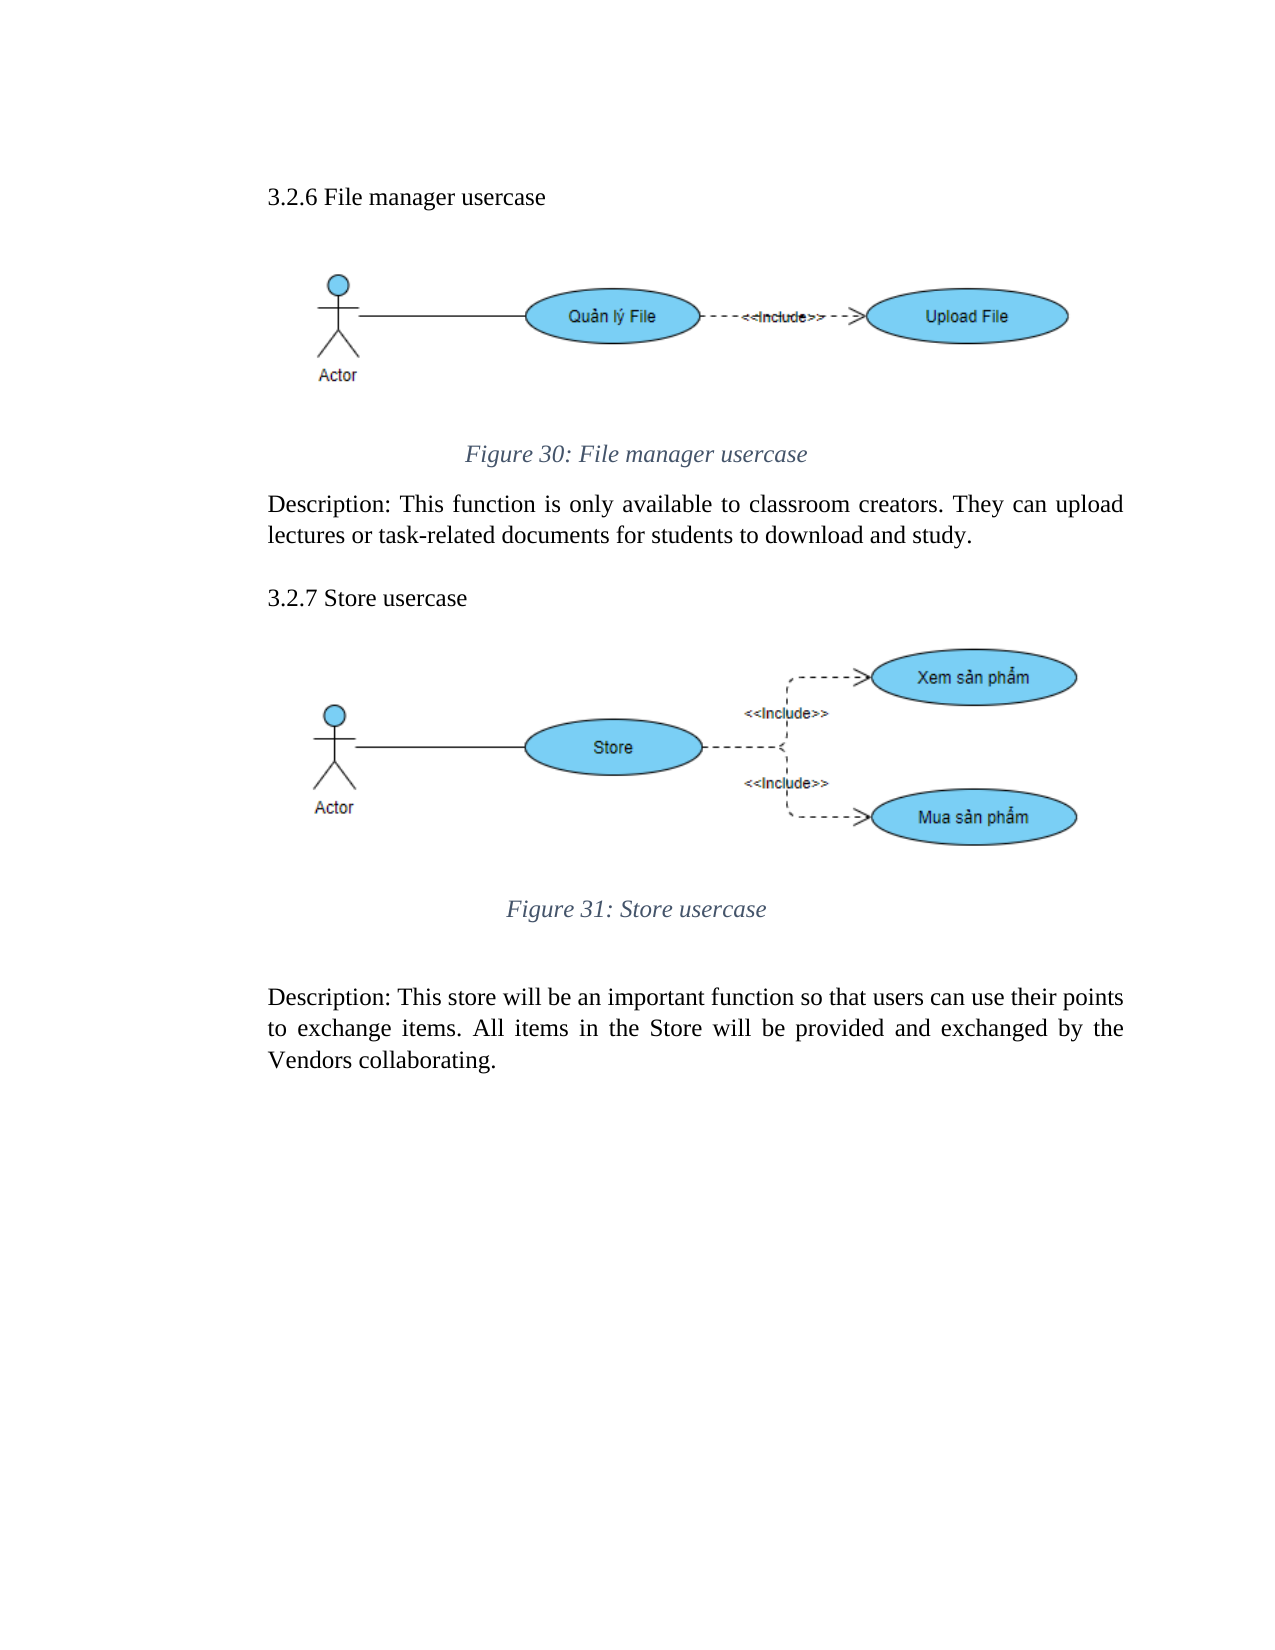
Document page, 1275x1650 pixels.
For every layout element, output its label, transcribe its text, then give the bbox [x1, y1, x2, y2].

picture [268, 213, 1125, 436]
list Description: This store will be an important function so that users can use their points to exchange items. All items in the Store will be provided and exchanged by the Vendors collaborating. [267, 982, 1125, 1074]
picture [284, 615, 1108, 892]
list Description: This function is only available to classroom creators. They can upload lectures or task-related documents for students to download and study. [267, 489, 1125, 549]
text Figure 31: Store usercase [150, 894, 1125, 923]
text Figure 30: File manager usercase [150, 439, 1125, 468]
list 3.2.6 File manager usercase [267, 182, 1125, 210]
list 3.2.7 Store usercase [267, 583, 1125, 612]
